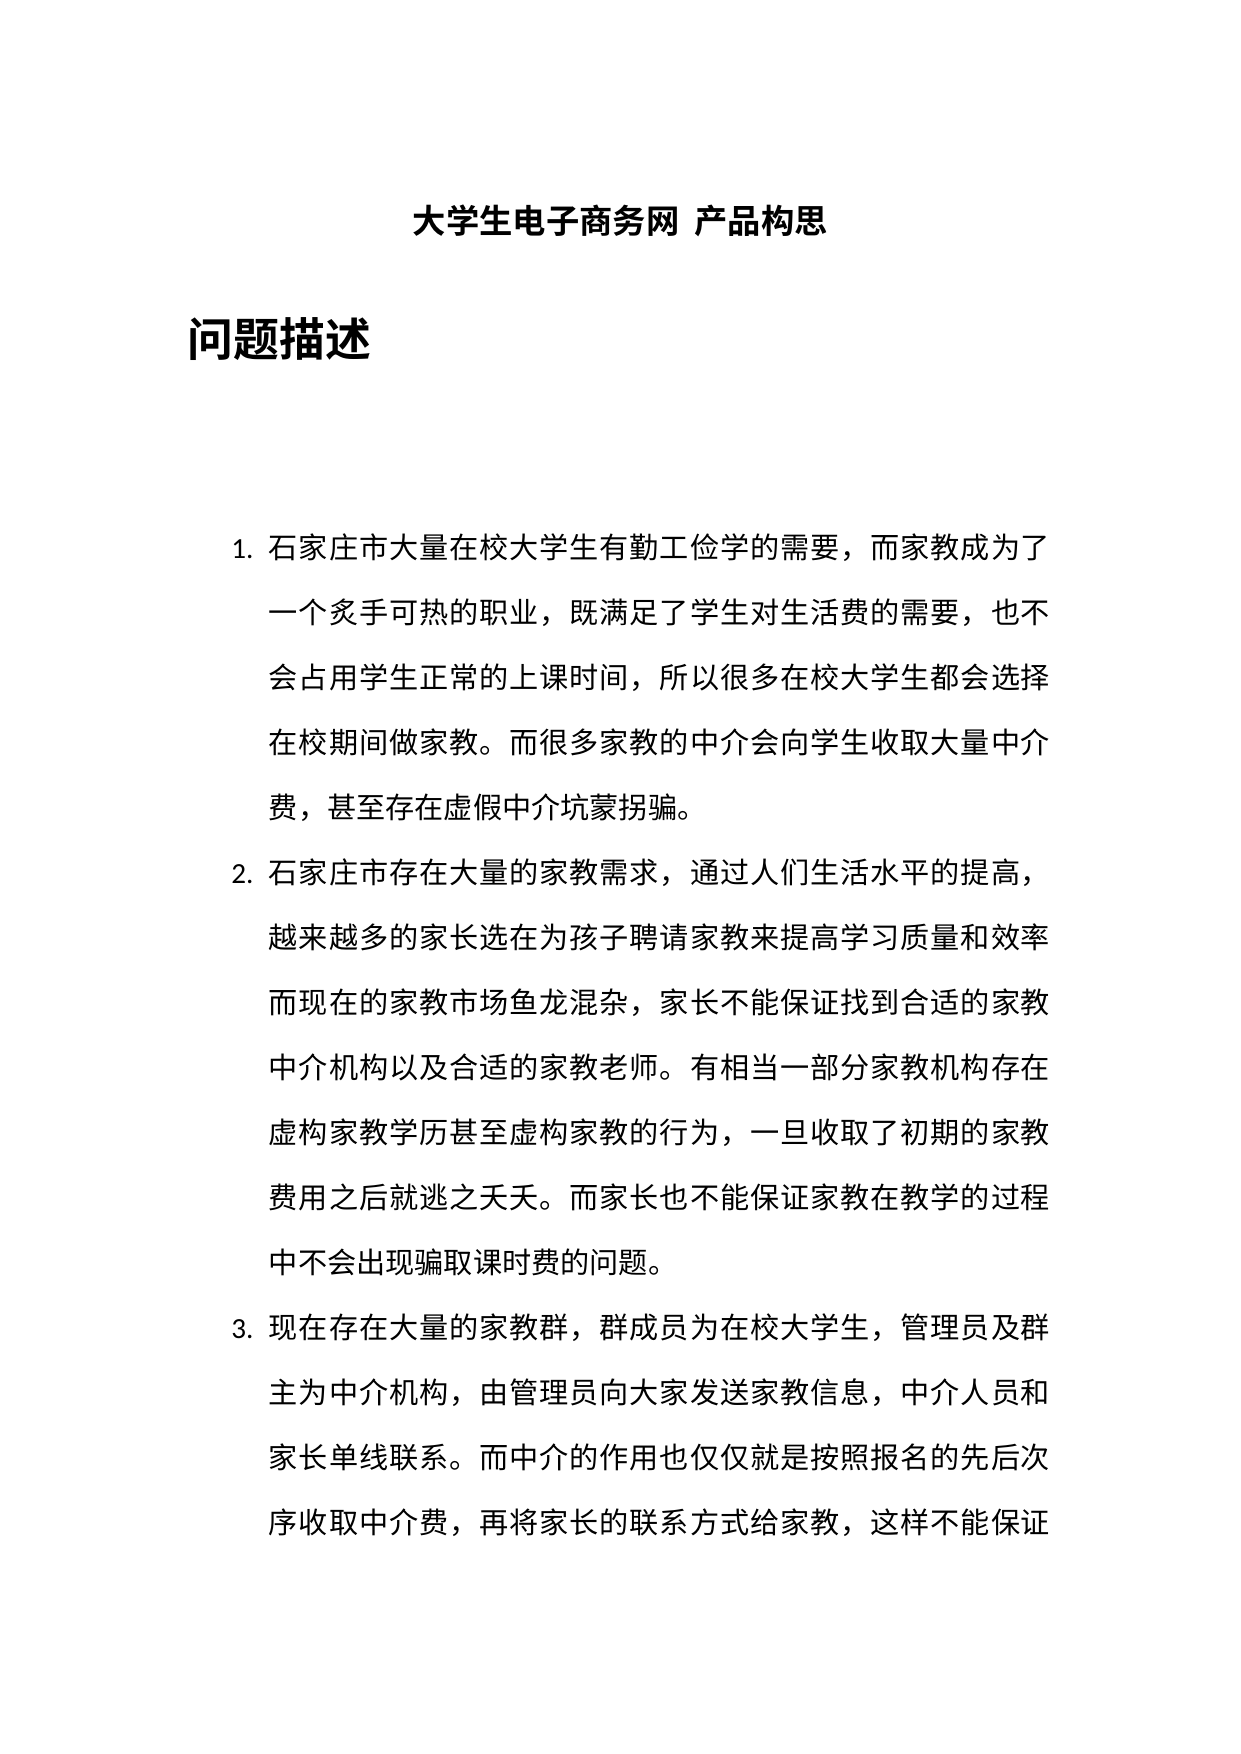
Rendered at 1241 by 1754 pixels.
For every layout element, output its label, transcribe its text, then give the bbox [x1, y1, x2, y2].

subtitle 问题描述 [187, 287, 1053, 385]
title 大学生电子商务网 产品构思 [187, 187, 1053, 252]
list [231, 1293, 1053, 1553]
list 石家庄市大量在校大学生有勤工俭学的需要，而家教成为了一个炙手可热的职业，既满足了学生对生活费的需要，也不会占用学生正常的上课时间，所以很多在校大学生都会选择在校期间做家教。而很多家教的中介会向学生收取大量中介费，甚至存在虚假中介坑蒙拐骗。 [231, 513, 1053, 838]
list 石家庄市存在大量的家教需求，通过人们生活水平的提高，越来越多的家长选在为孩子聘请家教来提高学习质量和效率。而现在的家教市场鱼龙混杂，家长不能保证找到合适的家教中介机构以及合适的家教老师。有相当一部分家教机构存在虚构家教学历甚至虚构家教的行为，一旦收取了初期的家教费用之后就逃之夭夭。而家长也不能保证家教在教学的过程中不会出现骗取课时费的问题。 [231, 838, 1053, 1293]
